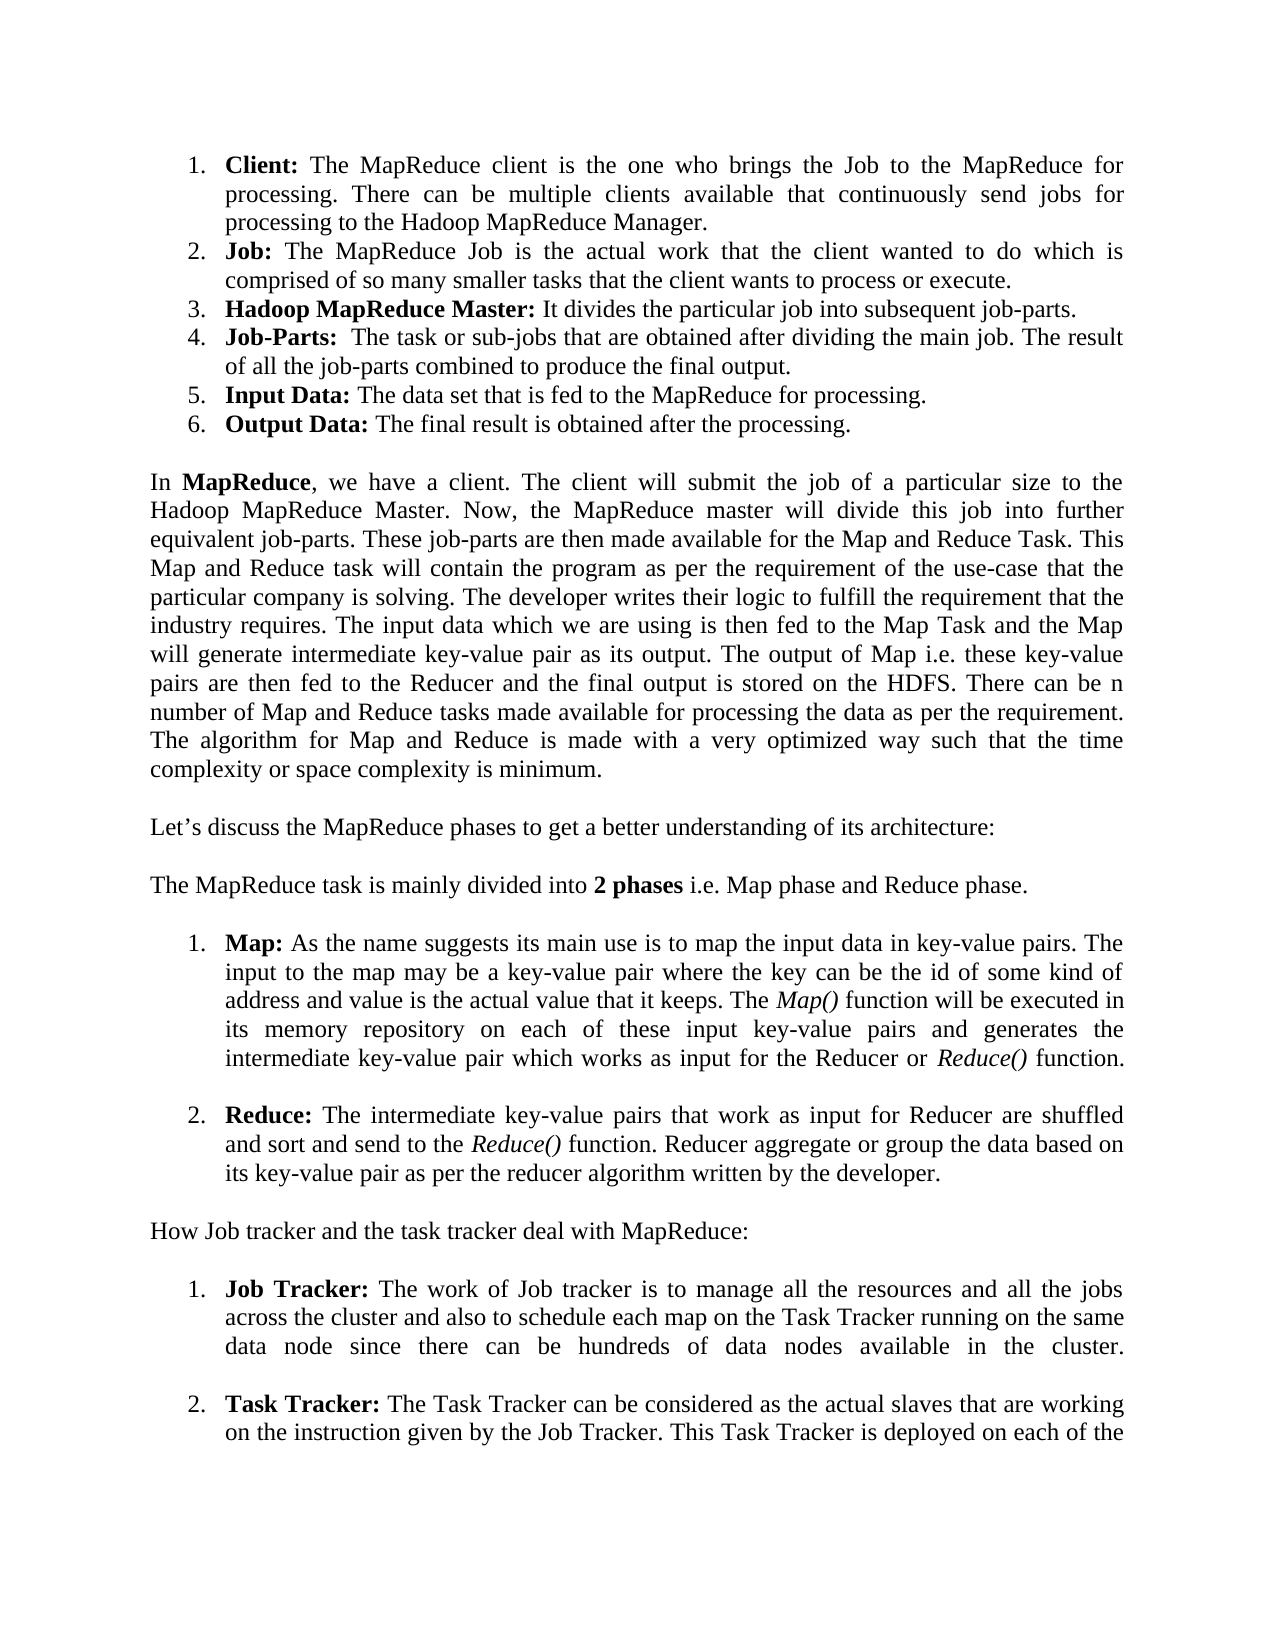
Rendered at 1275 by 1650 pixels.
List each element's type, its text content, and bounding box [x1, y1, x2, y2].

text The MapReduce task is mainly divided into 2 phases i.e. Map phase and Reduce phase. [150, 870, 1125, 899]
list Reduce: The intermediate key-value pairs that work as input for Reducer are shuffled and sort and send to the Reduce() function. Reducer aggregate or group the data based on its key-value pair as per the reducer algorithm written by the developer. [187, 1100, 1125, 1187]
list Job Tracker: The work of Job tracker is to manage all the resources and all the jobs across the cluster and also to schedule each map on the Task Tracker running on the same data node since there can be hundreds of data nodes available in the cluster. [187, 1274, 1125, 1389]
text How Job tracker and the task tracker deal with MapReduce: [150, 1216, 1125, 1244]
list Hadoop MapReduce Master: It divides the particular job into subsequent job-parts. [187, 294, 1125, 322]
text Let’s discuss the MapReduce phases to get a better understanding of its architecture: [150, 812, 1125, 841]
list Job-Parts: The task or sub-jobs that are obtained after dividing the main job. The result of all the job-parts combined to produce the final output. [187, 322, 1125, 380]
list Input Data: The data set that is fed to the MapReduce for processing. [187, 380, 1125, 409]
list Map: As the name suggests its main use is to map the input data in key-value pairs. The input to the map may be a key-value pair where the key can be the id of some kind of address and value is the actual value that it keeps. The Map() function will be executed in its memory repository on each of these input key-value pairs and generates the intermediate key-value pair which works as input for the Reducer or Reduce() function. [187, 928, 1125, 1100]
text In MapReduce, we have a client. The client will submit the job of a particular size to the Hadoop MapReduce Master. Now, the MapReduce master will divide this job into further equivalent job-parts. These job-parts are then made available for the Map and Reduce Task. This Map and Reduce task will contain the program as per the requirement of the use-case that the particular company is solving. The developer writes their logic to fulfill the requirement that the industry requires. The input data which we are using is then fed to the Map Task and the Map will generate intermediate key-value pair as its output. The output of Map i.e. these key-value pairs are then fed to the Reducer and the final output is stored on the HDFS. There can be n number of Map and Reduce tasks made available for processing the data as per the requirement. The algorithm for Map and Reduce is made with a very optimized way such that the time complexity or space complexity is minimum. [150, 467, 1125, 783]
list Client: The MapReduce client is the one who brings the Job to the MapReduce for processing. There can be multiple clients available that continuously send jobs for processing to the Hadoop MapReduce Manager. [187, 150, 1125, 236]
list Job: The MapReduce Job is the actual work that the client wanted to do which is comprised of so many smaller tasks that the client wants to process or execute. [187, 236, 1125, 294]
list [187, 1389, 1125, 1446]
list Output Data: The final result is obtained after the processing. [187, 409, 1125, 437]
